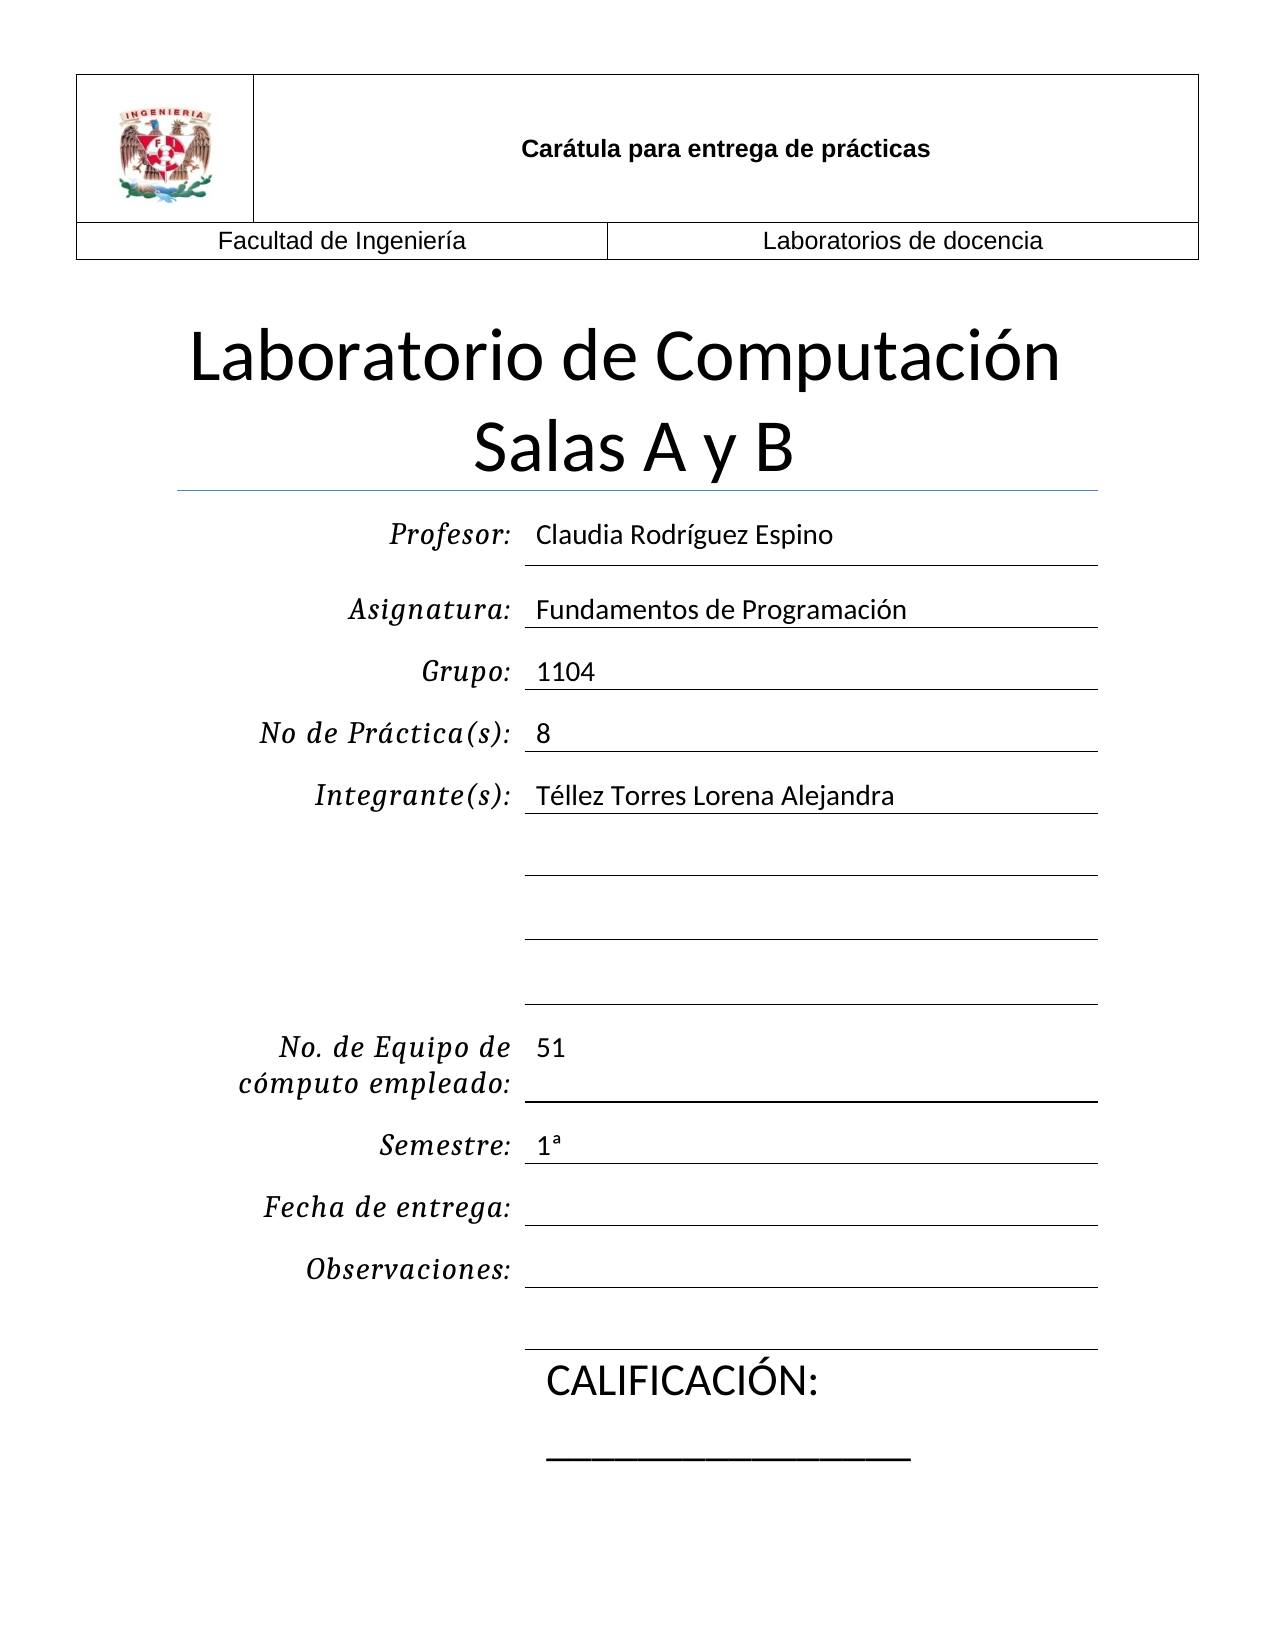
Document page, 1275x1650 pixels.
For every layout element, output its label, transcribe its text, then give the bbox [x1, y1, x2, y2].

table_header Laboratorio de Computación Salas A y B [177, 307, 1098, 490]
table_cell [177, 491, 1098, 1350]
text CALIFICACIÓN: ________________ [546, 1350, 1098, 1467]
picture [115, 103, 215, 206]
